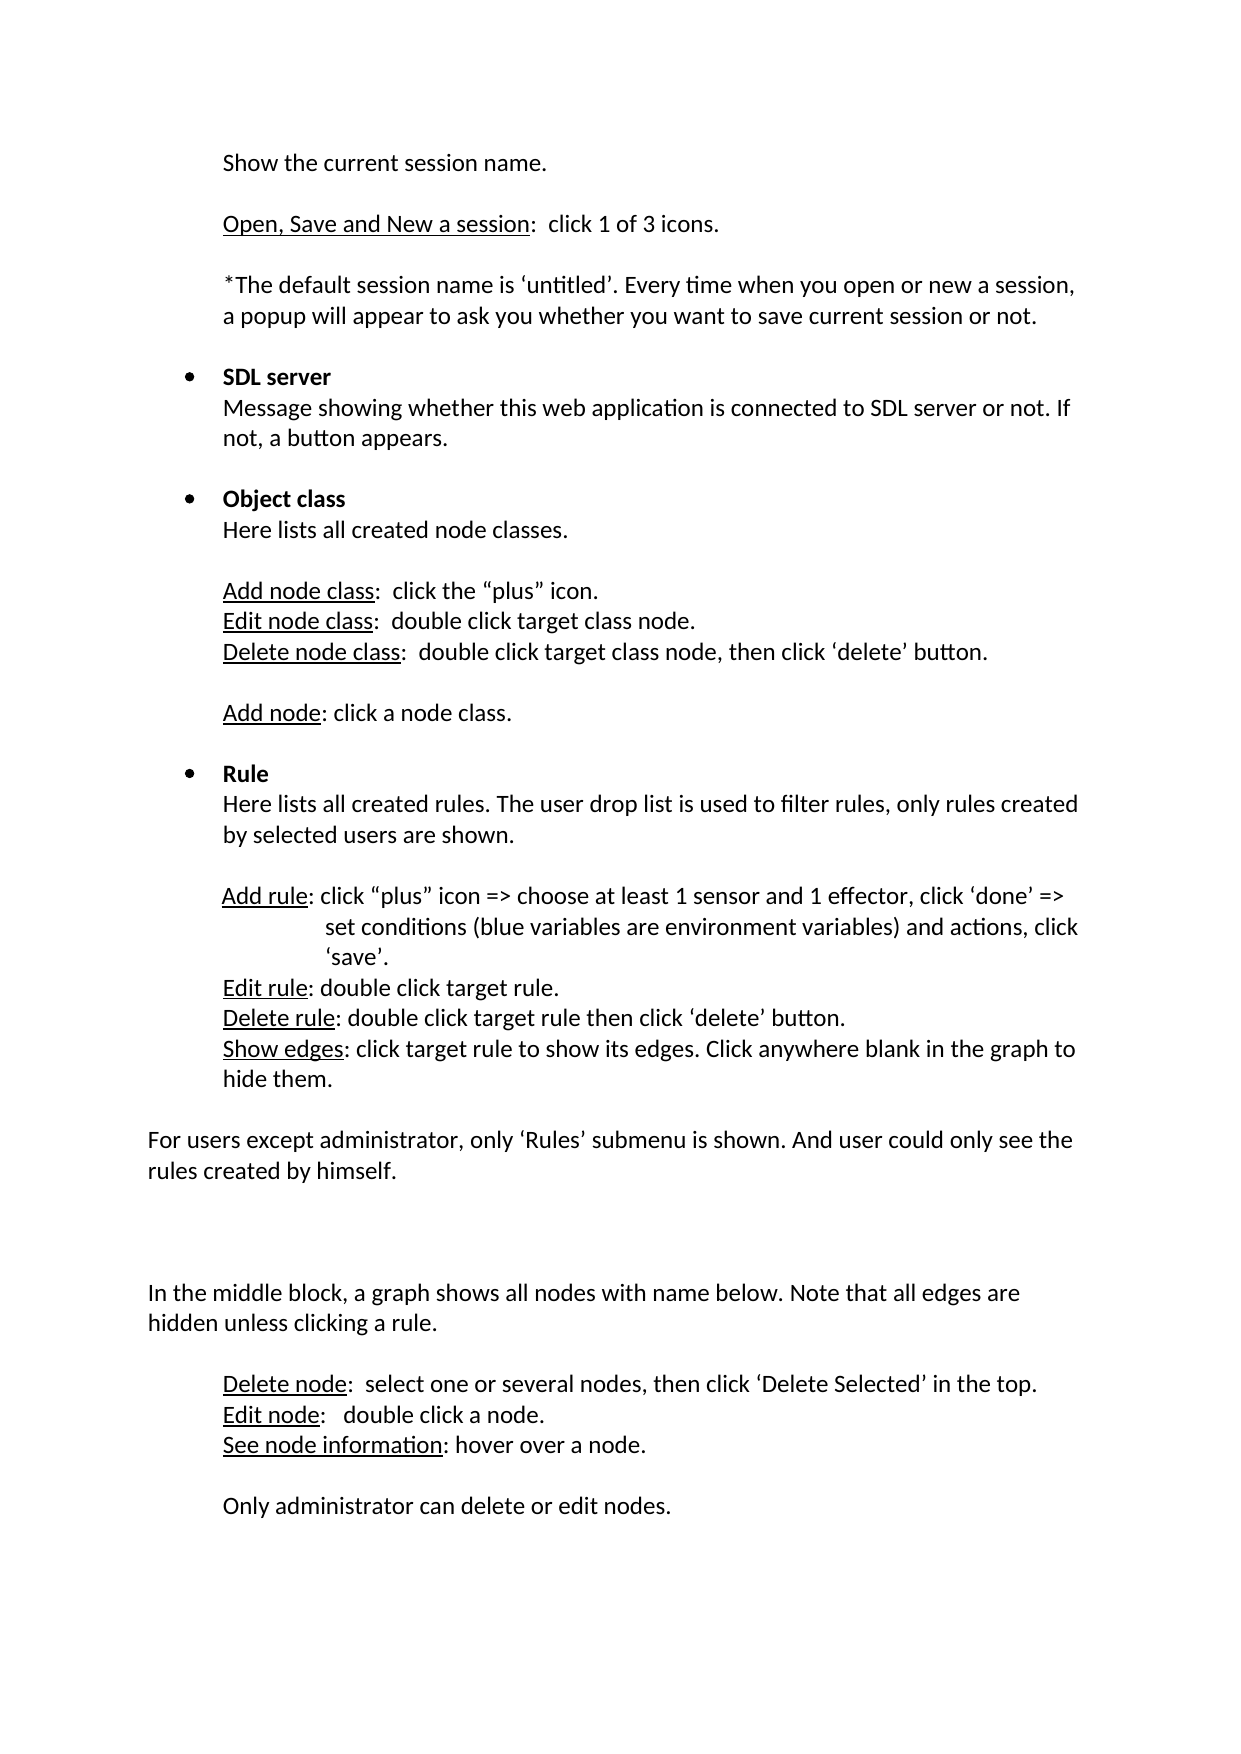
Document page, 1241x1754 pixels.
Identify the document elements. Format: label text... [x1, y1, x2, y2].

text For users except administrator, only ‘Rules’ submenu is shown. And user could only see the rules created by himself. [148, 1124, 1093, 1185]
list Here lists all created node classes. [223, 514, 1093, 544]
text In the middle block, a graph shows all nodes with name below. Note that all edges are hidden unless clicking a rule. [148, 1277, 1093, 1338]
list Show edges: click target rule to show its edges. Click anywhere blank in the graph to hide them. [223, 1033, 1093, 1094]
text *The default session name is ‘untitled’. Every time when you open or new a session, a popup will appear to ask you whether you want to save current session or not. [223, 270, 1093, 331]
list Object class [185, 483, 1093, 514]
list Here lists all created rules. The user drop list is used to filter rules, only rules created by selected users are shown. [223, 788, 1093, 849]
list Delete rule: double click target rule then click ‘delete’ button. [223, 1002, 1093, 1033]
list Edit node class: double click target class node. [223, 605, 1093, 636]
list Add node: click a node class. [223, 697, 1093, 727]
text Show the current session name. [223, 148, 1093, 178]
text Add rule: click “plus” icon => choose at least 1 sensor and 1 effector, click ‘done’ => set conditions (blue variables are environment variables) and actions, click ‘save’. [221, 880, 1093, 972]
list Edit rule: double click target rule. [223, 972, 1093, 1002]
list Delete node class: double click target class node, then click ‘delete’ button. [223, 636, 1093, 666]
text Edit node: double click a node. [223, 1399, 1093, 1429]
text Delete node: select one or several nodes, then click ‘Delete Selected’ in the top. [223, 1368, 1093, 1399]
list Add node class: click the “plus” icon. [223, 575, 1093, 605]
text Open, Save and New a session: click 1 of 3 icons. [223, 209, 1093, 239]
list Message showing whether this web application is connected to SDL server or not. If not, a button appears. [223, 392, 1093, 453]
text Only administrator can delete or edit nodes. [223, 1491, 1093, 1521]
list Rule [185, 758, 1093, 788]
text See node information: hover over a node. [223, 1429, 1093, 1460]
list SDL server [185, 361, 1093, 392]
